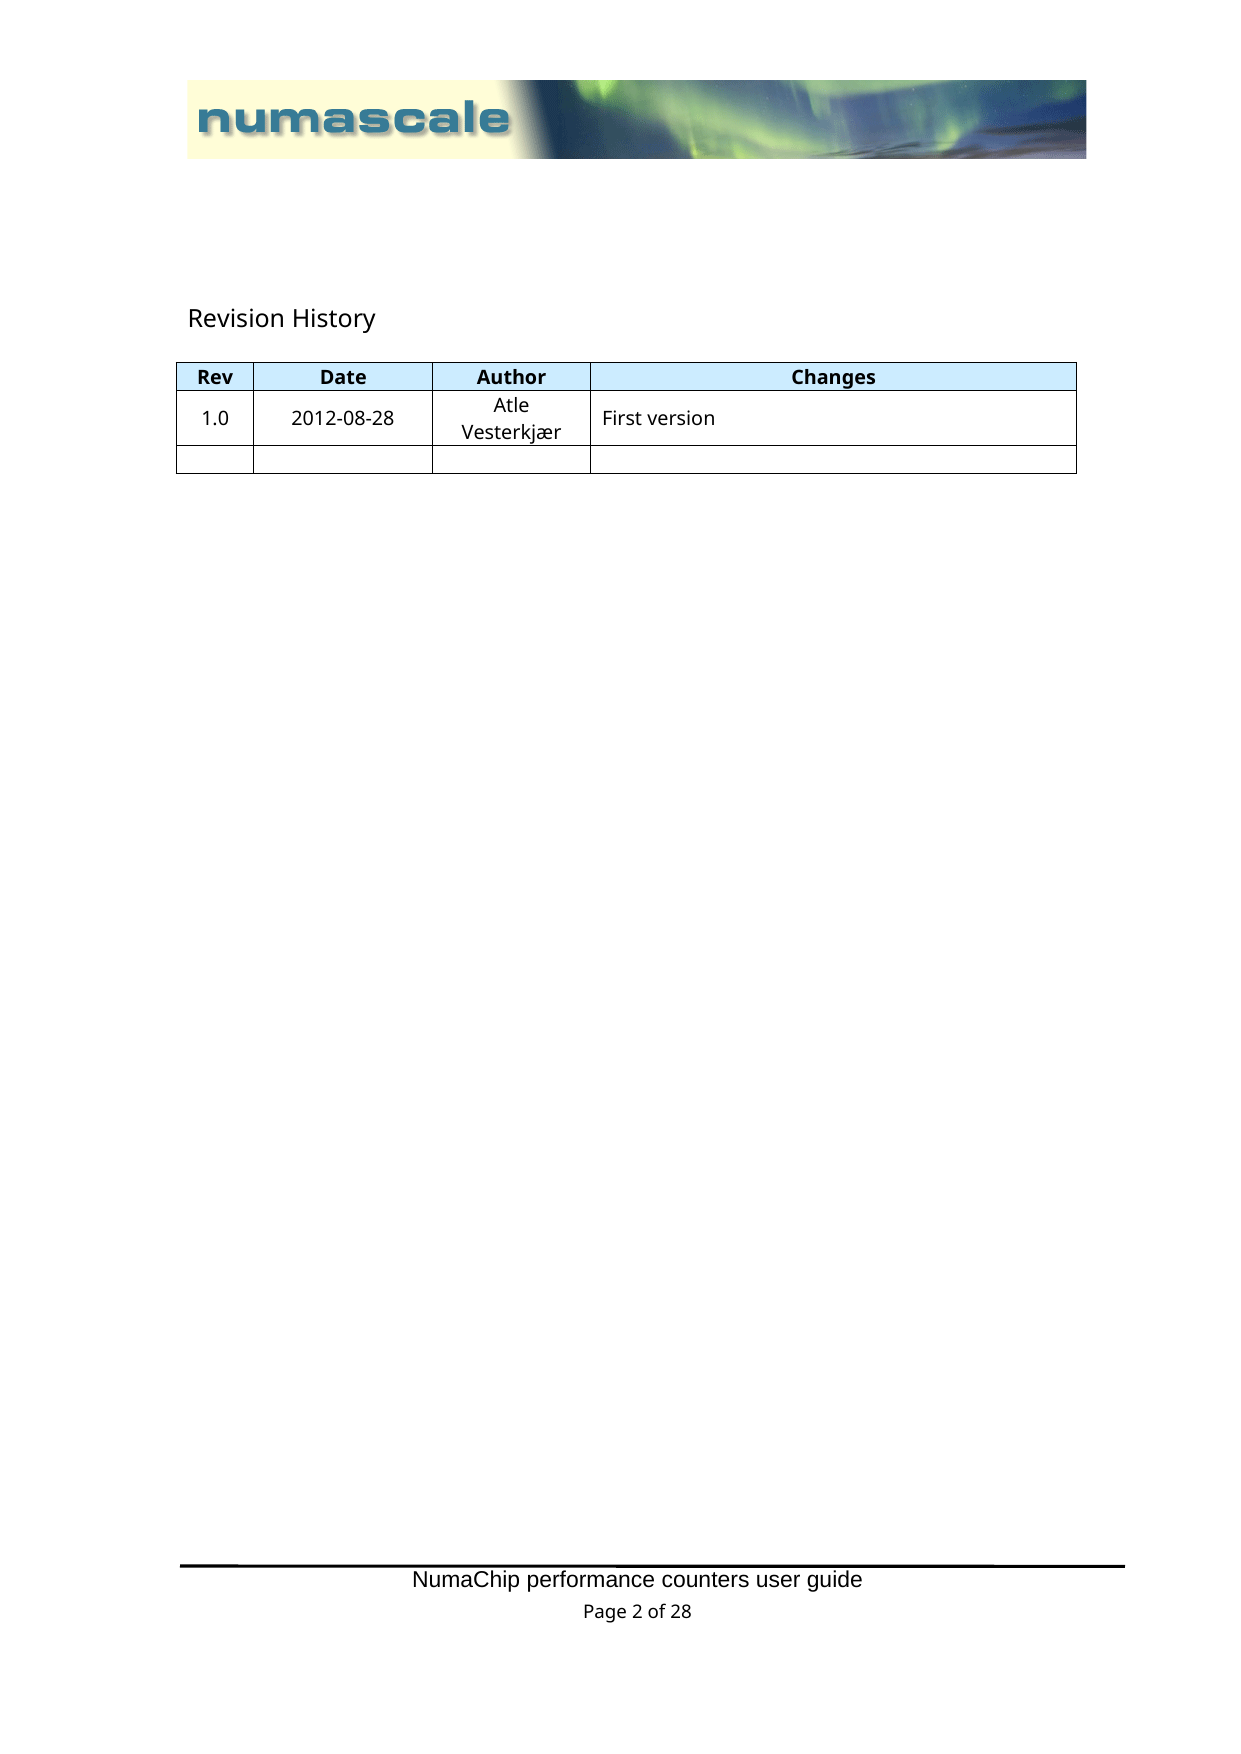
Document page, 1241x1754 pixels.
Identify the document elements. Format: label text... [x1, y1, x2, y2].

table_cell 2012-08-28 [254, 391, 432, 445]
table_header Date [254, 363, 432, 390]
table_cell Atle Vesterkjær [433, 391, 590, 445]
table_cell [177, 446, 253, 473]
table_cell [254, 446, 432, 473]
table_cell [433, 446, 590, 473]
picture [187, 80, 1087, 159]
table_cell First version [591, 391, 1076, 445]
table_header Author [433, 363, 590, 390]
table_cell 1.0 [177, 391, 253, 445]
table_header Rev [177, 363, 253, 390]
table_cell [591, 446, 1076, 473]
table_header Changes [591, 363, 1076, 390]
subtitle Revision History [187, 301, 1087, 335]
